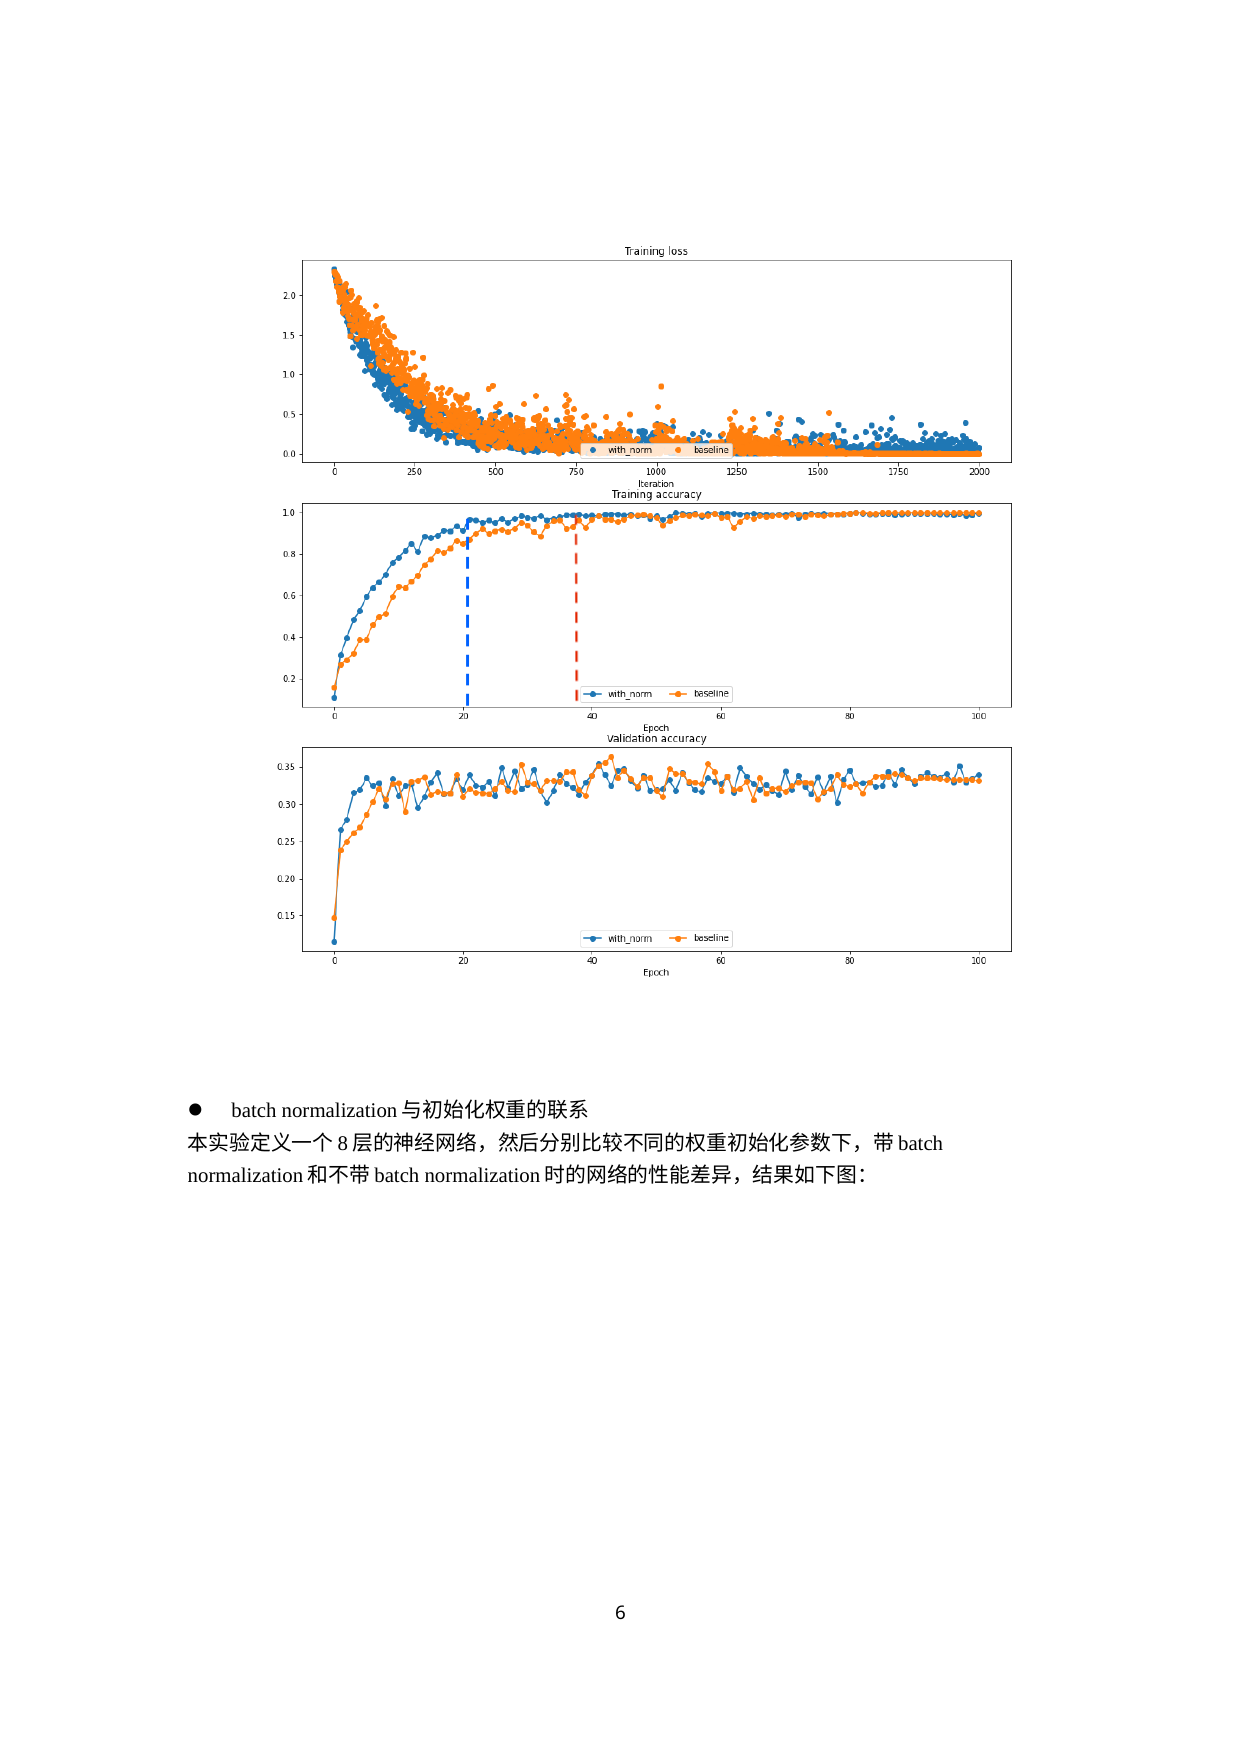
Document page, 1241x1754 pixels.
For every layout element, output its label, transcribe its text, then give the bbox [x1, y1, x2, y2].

picture [187, 150, 1102, 1065]
text 本实验定义一个8层的神经网络，然后分别比较不同的权重初始化参数下，带batch normalization和不带batch normalization时的网络的性能差异，结果如下图： [187, 1125, 1053, 1190]
list batch normalization与初始化权重的联系 [187, 1092, 1053, 1125]
